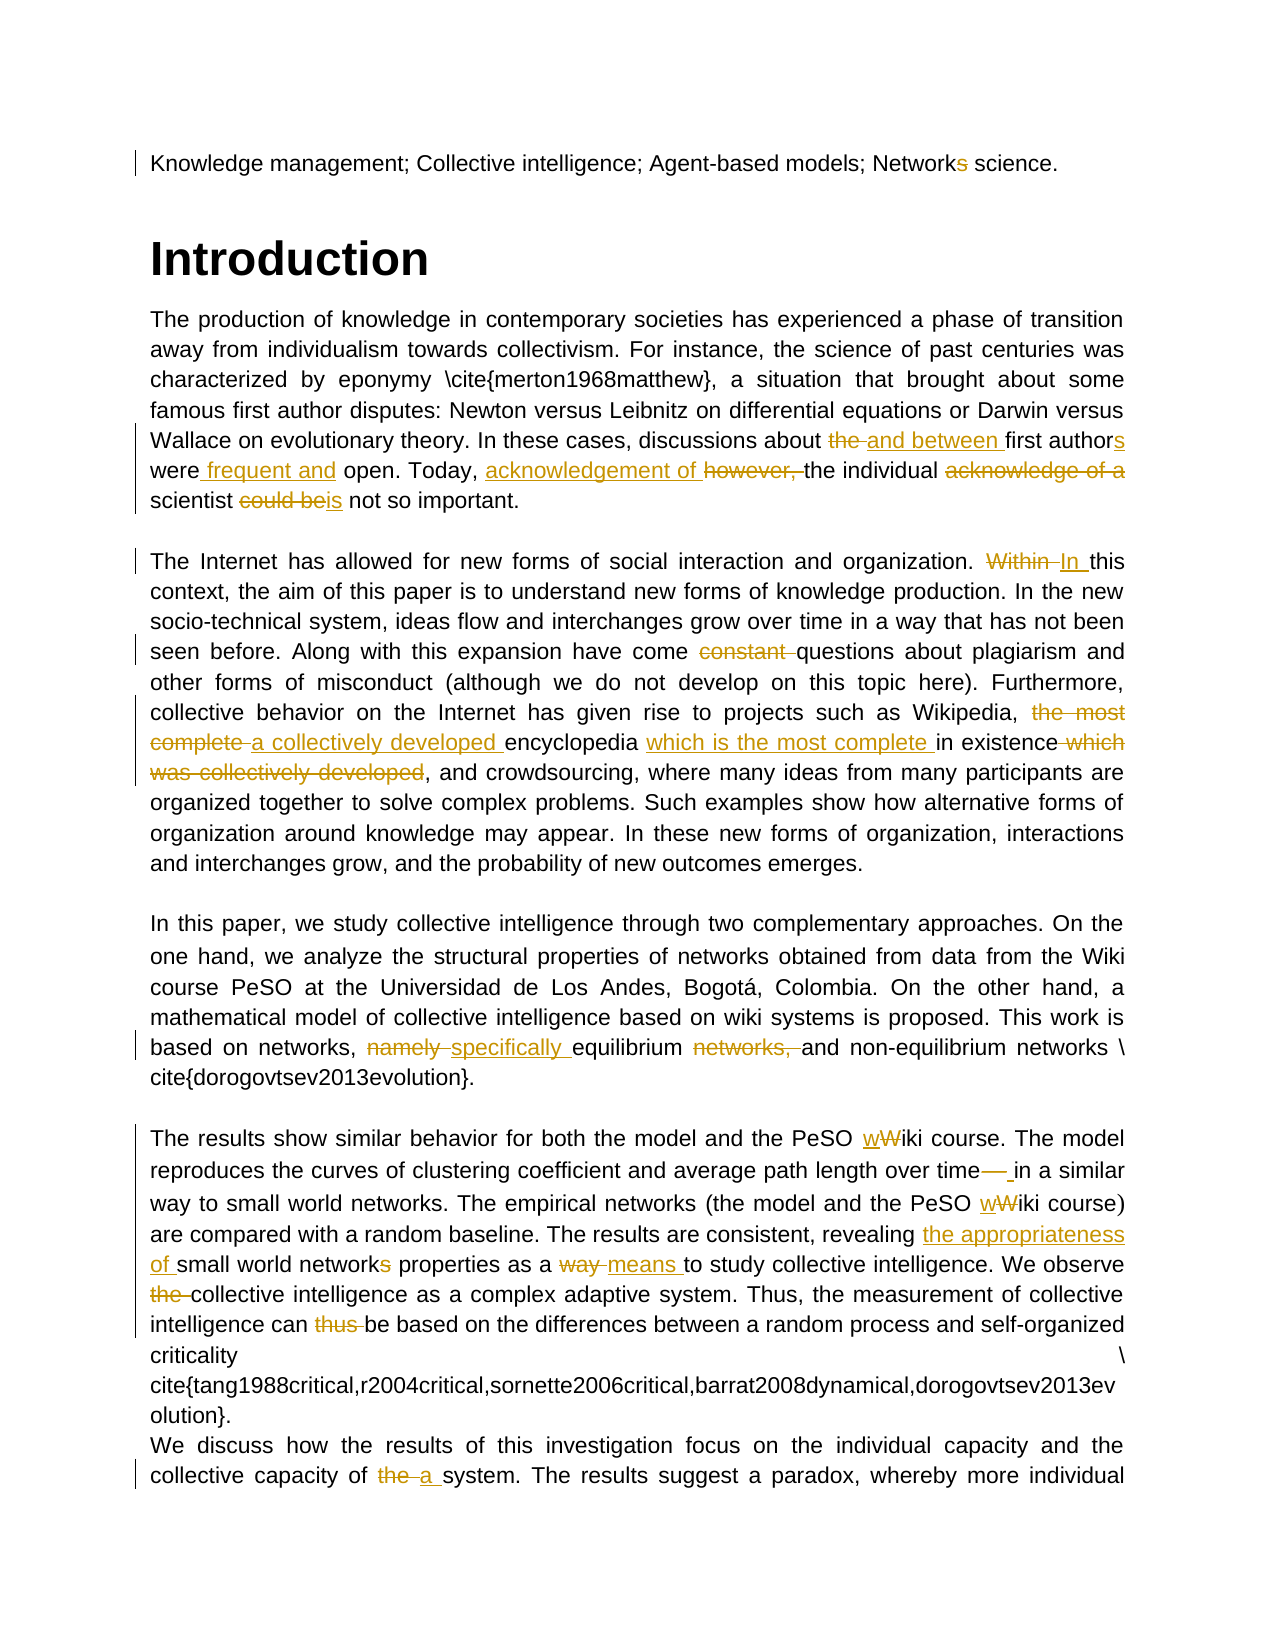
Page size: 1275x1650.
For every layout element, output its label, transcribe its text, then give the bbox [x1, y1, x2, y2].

text The results show similar behavior for both the model and the PeSO iki course. The model reproduces the curves of clustering coefficient and average path length over timein a similar way to small world networks. The empirical networks (the model and the PeSO iki course) are compared with a random baseline. The results are consistent, revealing small world network properties as a to study collective intelligence. We observe collective intelligence as a complex adaptive system. Thus, the measurement of collective intelligence can be based on the differences between a random process and self-organized criticality \cite{tang1988critical,r2004critical,sornette2006critical,barrat2008dynamical,dorogovtsev2013evolution}. [150, 1124, 1125, 1428]
text The Internet has allowed for new forms of social interaction and organization. this context, the aim of this paper is to understand new forms of knowledge production. In the new socio-technical system, ideas flow and interchanges grow over time in a way that has not been seen before. Along with this expansion have come questions about plagiarism and other forms of misconduct (although we do not develop on this topic here). Furthermore, collective behavior on the Internet has given rise to projects such as Wikipedia, encyclopedia in existence, and crowdsourcing, where many ideas from many participants are organized together to solve complex problems. Such examples show how alternative forms of organization around knowledge may appear. In these new forms of organization, interactions and interchanges grow, and the probability of new outcomes emerges. [150, 548, 1125, 876]
text In this paper, we study collective intelligence through two complementary approaches. On the one hand, we analyze the structural properties of networks obtained from data from the Wiki course PeSO at the Universidad de Los Andes, Bogotá, Colombia. On the other hand, a mathematical model of collective intelligence based on wiki systems is proposed. This work is based on networks, equilibrium and non-equilibrium networks \cite{dorogovtsev2013evolution}. [150, 910, 1125, 1090]
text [150, 1432, 1125, 1489]
text Knowledge management; Collective intelligence; Agent-based models; Network science. [150, 150, 1125, 176]
subtitle Introduction [150, 230, 1125, 285]
text The production of knowledge in contemporary societies has experienced a phase of transition away from individualism towards collectivism. For instance, the science of past centuries was characterized by eponymy \cite{merton1968matthew}, a situation that brought about some famous first author disputes: Newton versus Leibnitz on differential equations or Darwin versus Wallace on evolutionary theory. In these cases, discussions about first author were open. Today, the individual scientist not so important. [150, 306, 1125, 514]
